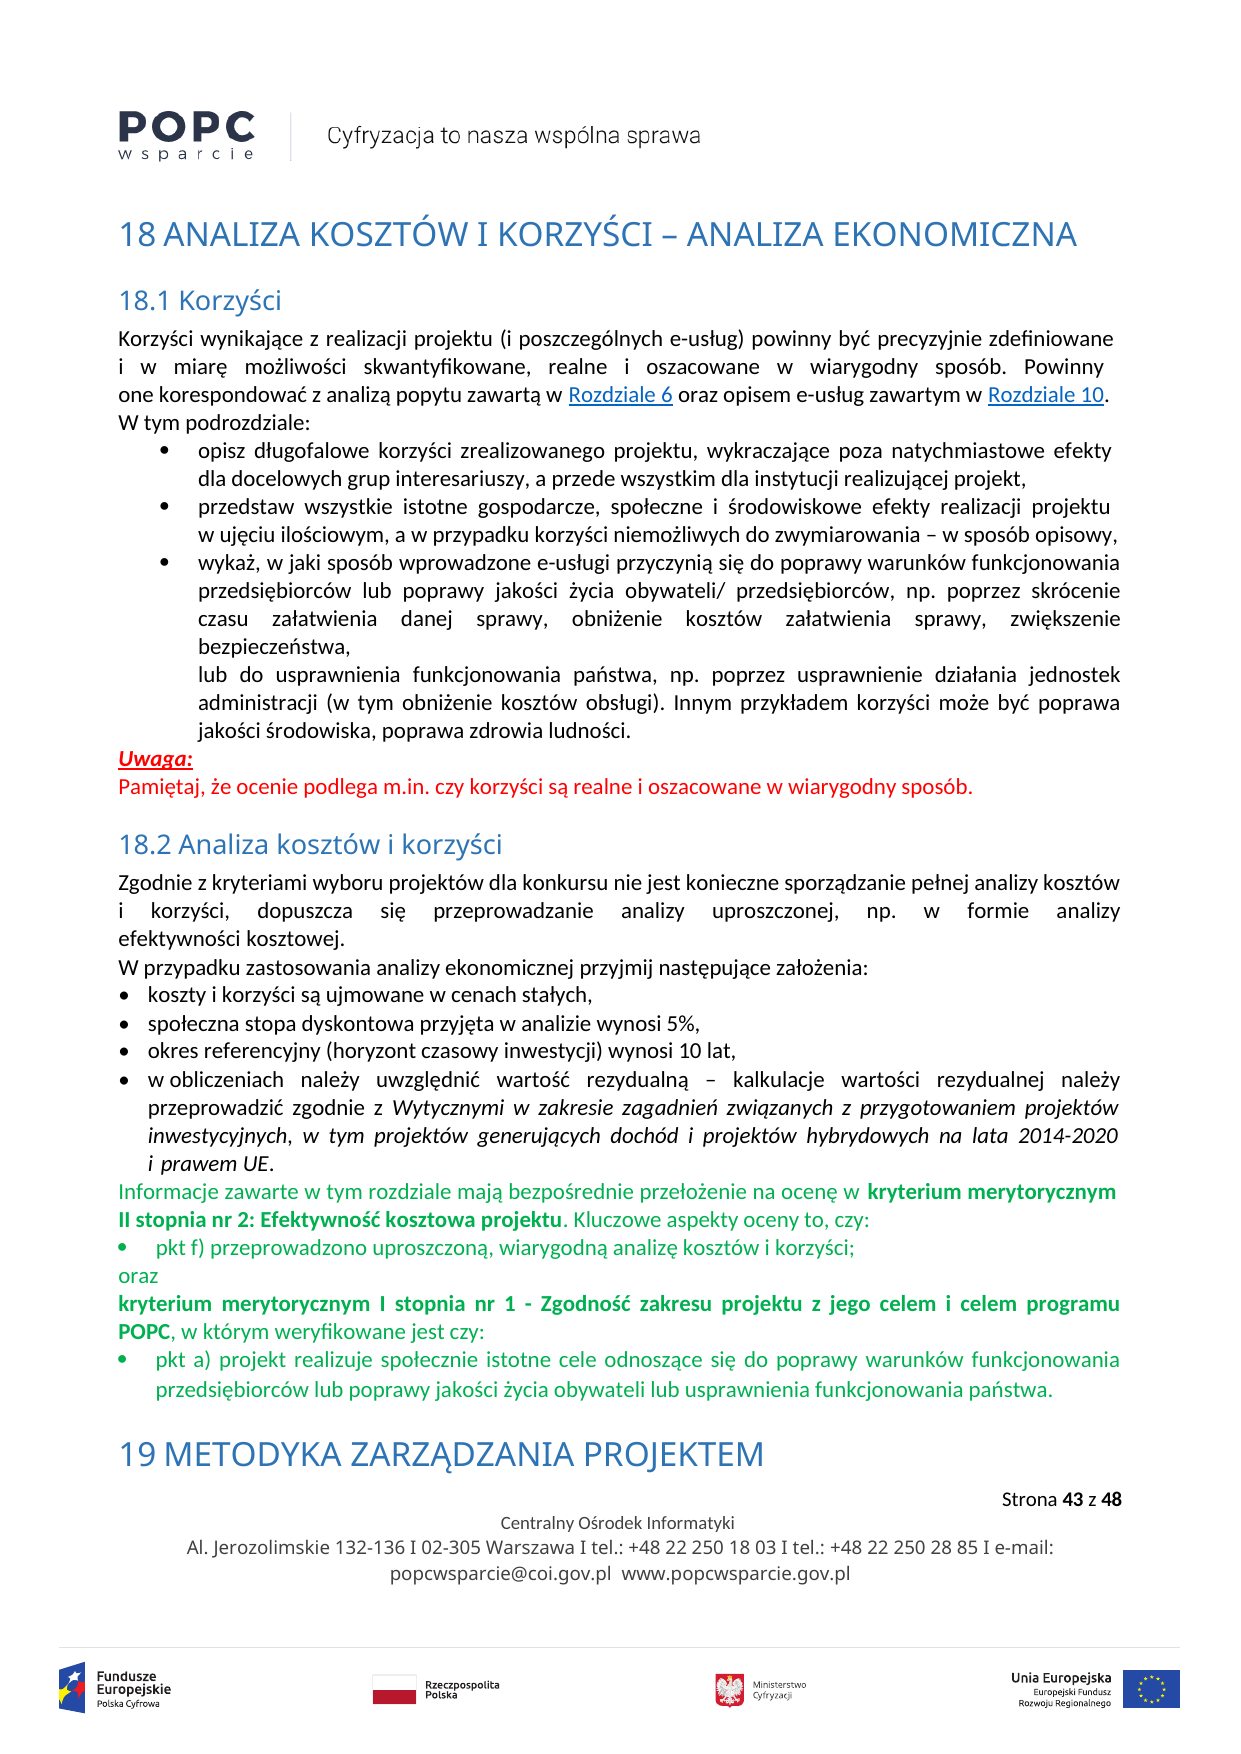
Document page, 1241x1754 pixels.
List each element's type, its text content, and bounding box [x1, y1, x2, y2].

subtitle METODYKA ZARZĄDZANIA PROJEKTEM [118, 1430, 1122, 1476]
list społeczna stopa dyskontowa przyjęta w analizie wynosi 5%, [118, 1009, 1122, 1037]
list wykaż, w jaki sposób wprowadzone e-usługi przyczynią się do poprawy warunków funkcjonowania przedsiębiorców lub poprawy jakości życia obywateli/ przedsiębiorców, np. poprzez skrócenie czasu załatwienia danej sprawy, obniżenie kosztów załatwienia sprawy, zwiększenie bezpieczeństwa, lub do usprawnienia funkcjonowania państwa, np. poprzez usprawnienie działania jednostek administracji (w tym obniżenie kosztów obsługi). Innym przykładem korzyści może być poprawa jakości środowiska, poprawa zdrowia ludności. [160, 548, 1122, 744]
subtitle Analiza kosztów i korzyści [118, 825, 1122, 862]
list w obliczeniach należy uwzględnić wartość rezydualną – kalkulacje wartości rezydualnej należy przeprowadzić zgodnie z Wytycznymi w zakresie zagadnień związanych z przygotowaniem projektów inwestycyjnych, w tym projektów generujących dochód i projektów hybrydowych na lata 2014-2020 i prawem UE. [118, 1065, 1122, 1177]
text W tym podrozdziale: [118, 408, 1122, 436]
text Korzyści wynikające z realizacji projektu (i poszczególnych e-usług) powinny być precyzyjnie zdefiniowane i w miarę możliwości skwantyfikowane, realne i oszacowane w wiarygodny sposób. Powinny one korespondować z analizą popytu zawartą w Rozdziale 6 oraz opisem e-usług zawartym w Rozdziale 10. [118, 324, 1122, 408]
subtitle ANALIZA KOSZTÓW I KORZYŚCI – ANALIZA EKONOMICZNA [118, 211, 1122, 256]
text Uwaga: [118, 744, 1122, 772]
text Zgodnie z kryteriami wyboru projektów dla konkursu nie jest konieczne sporządzanie pełnej analizy kosztów i korzyści, dopuszcza się przeprowadzanie analizy uproszczonej, np. w formie analizy efektywności kosztowej. [118, 868, 1122, 953]
list okres referencyjny (horyzont czasowy inwestycji) wynosi 10 lat, [118, 1037, 1122, 1065]
picture [118, 94, 709, 183]
text Pamiętaj, że ocenie podlega m.in. czy korzyści są realne i oszacowane w wiarygodny sposób. [118, 772, 1122, 800]
text W przypadku zastosowania analizy ekonomicznej przyjmij następujące założenia: [118, 953, 1122, 981]
list pkt a) projekt realizuje społecznie istotne cele odnoszące się do poprawy warunków funkcjonowania przedsiębiorców lub poprawy jakości życia obywateli lub usprawnienia funkcjonowania państwa. [118, 1345, 1122, 1403]
text oraz [118, 1261, 1122, 1289]
subtitle Korzyści [118, 281, 1122, 318]
list pkt f) przeprowadzono uproszczoną, wiarygodną analizę kosztów i korzyści; [118, 1233, 1122, 1261]
text kryterium merytorycznym I stopnia nr 1 - Zgodność zakresu projektu z jego celem i celem programu POPC, w którym weryfikowane jest czy: [118, 1289, 1122, 1345]
list przedstaw wszystkie istotne gospodarcze, społeczne i środowiskowe efekty realizacji projektu w ujęciu ilościowym, a w przypadku korzyści niemożliwych do zwymiarowania – w sposób opisowy, [160, 492, 1122, 548]
list koszty i korzyści są ujmowane w cenach stałych, [118, 981, 1122, 1009]
text Informacje zawarte w tym rozdziale mają bezpośrednie przełożenie na ocenę w kryterium merytorycznym II stopnia nr 2: Efektywność kosztowa projektu. Kluczowe aspekty oceny to, czy: [118, 1177, 1122, 1233]
list opisz długofalowe korzyści zrealizowanego projektu, wykraczające poza natychmiastowe efekty dla docelowych grup interesariuszy, a przede wszystkim dla instytucji realizującej projekt, [160, 436, 1122, 492]
